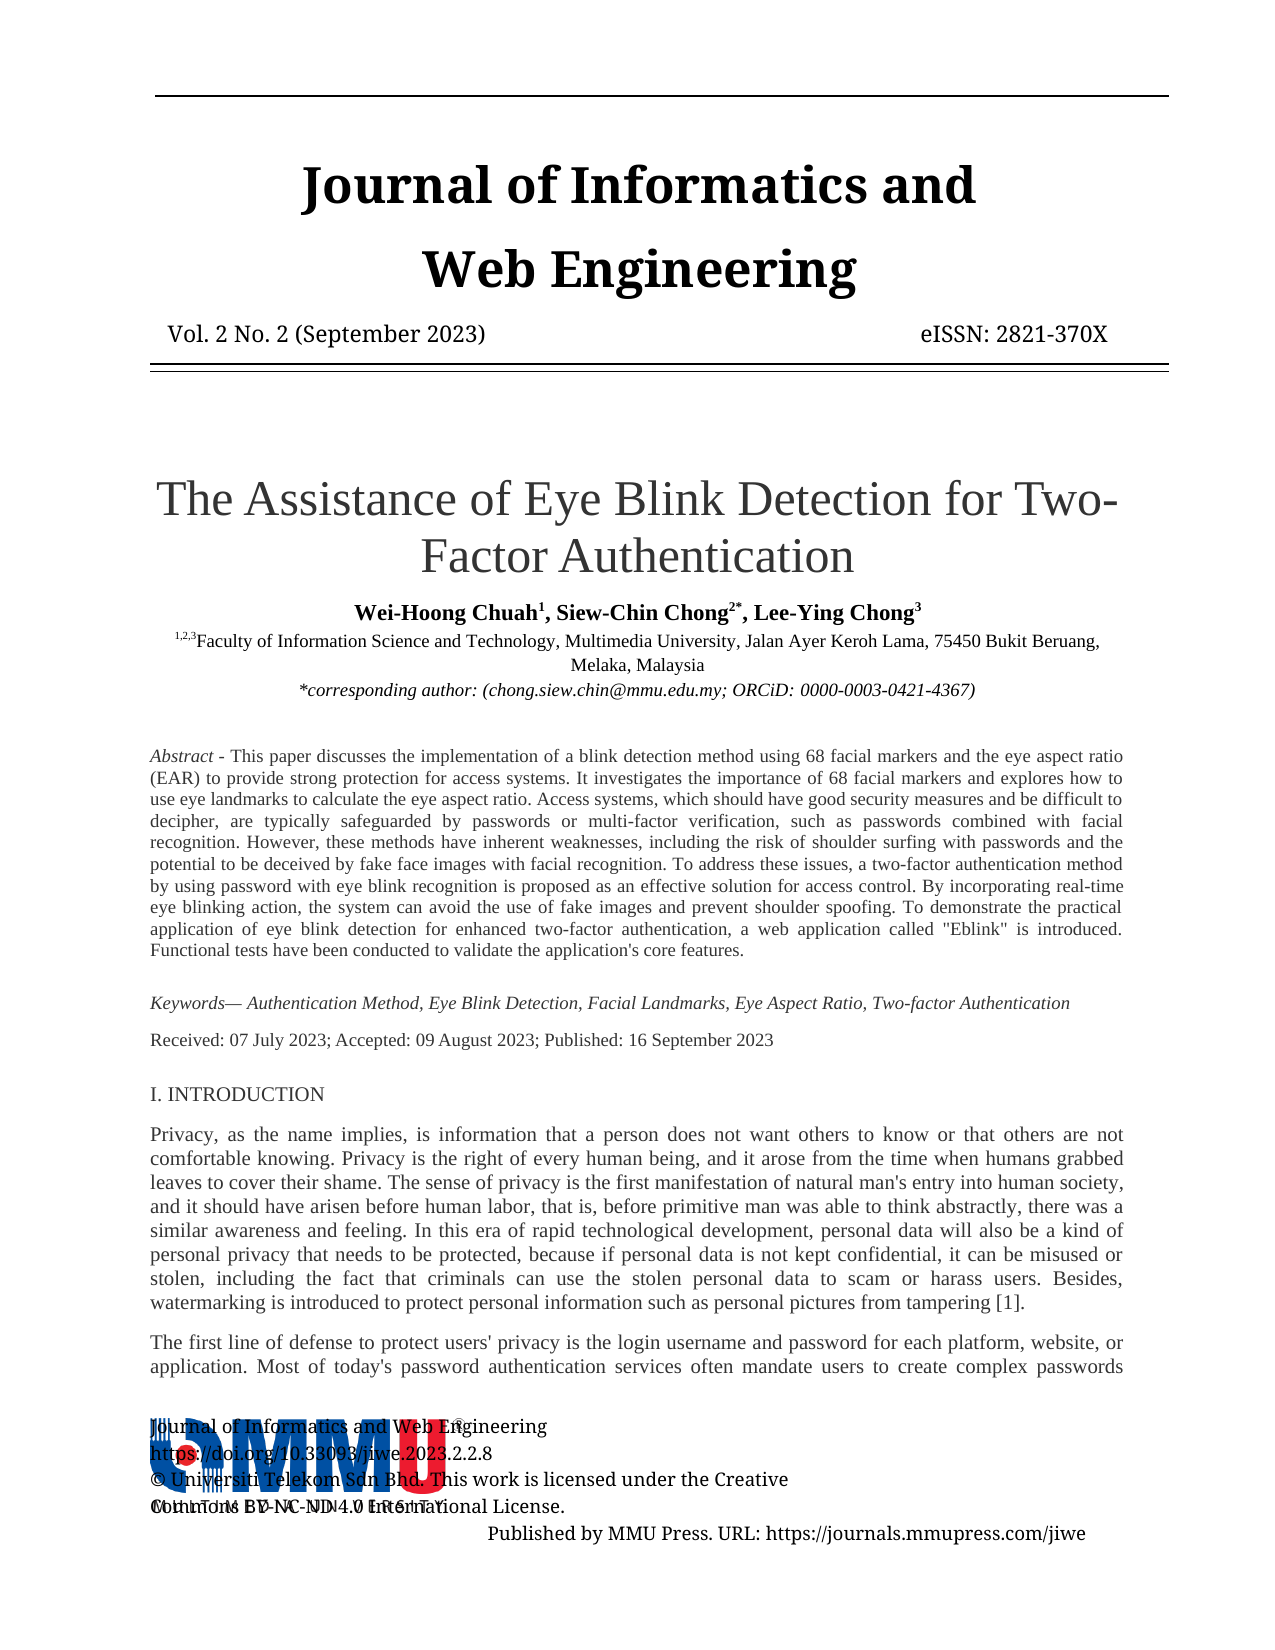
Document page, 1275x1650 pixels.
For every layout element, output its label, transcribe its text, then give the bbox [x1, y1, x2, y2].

picture [451, 1504, 456, 1512]
text Web Engineering [155, 234, 1125, 302]
text Abstract - This paper discusses the implementation of a blink detection method using 68 facial markers and the eye aspect ratio (EAR) to provide strong protection for access systems. It investigates the importance of 68 facial markers and explores how to use eye landmarks to calculate the eye aspect ratio. Access systems, which should have good security measures and be difficult to decipher, are typically safeguarded by passwords or multi-factor verification, such as passwords combined with facial recognition. However, these methods have inherent weaknesses, including the risk of shoulder surfing with passwords and the potential to be deceived by fake face images with facial recognition. To address these issues, a two-factor authentication method by using password with eye blink recognition is proposed as an effective solution for access control. By incorporating real-time eye blinking action, the system can avoid the use of fake images and prevent shoulder spoofing. To demonstrate the practical application of eye blink detection for enhanced two-factor authentication, a web application called "Eblink" is introduced. Functional tests have been conducted to validate the application's core features. [150, 745, 1125, 961]
picture [309, 1504, 315, 1512]
text *corresponding author: (chong.siew.chin@mmu.edu.my; ORCiD: 0000-0003-0421-4367) [150, 679, 1125, 701]
text 1,2,3Faculty of Information Science and Technology, Multimedia University, Jalan Ayer Keroh Lama, 75450 Bukit Beruang, Melaka, Malaysia [150, 629, 1125, 676]
text Wei-Hoong Chuah1, Siew-Chin Chong2*, Lee-Ying Chong3 [150, 599, 1125, 626]
text Received: 07 July 2023; Accepted: 09 August 2023; Published: 16 September 2023 [150, 1029, 1125, 1051]
text I. INTRODUCTION [150, 1082, 1125, 1106]
text Journal of Informatics and [155, 150, 1125, 218]
picture [210, 1504, 215, 1512]
picture [164, 1504, 169, 1512]
text Vol. 2 No. 2 (September 2023) eISSN: 2821-370X [150, 317, 1125, 349]
text The Assistance of Eye Blink Detection for Two- Factor Authentication [150, 469, 1125, 584]
picture [150, 1418, 465, 1512]
picture [248, 1501, 253, 1512]
picture [277, 1504, 283, 1512]
picture [323, 1501, 329, 1512]
text Keywords— Authentication Method, Eye Blink Detection, Facial Landmarks, Eye Aspect Ratio, Two-factor Authentication [150, 992, 1125, 1013]
